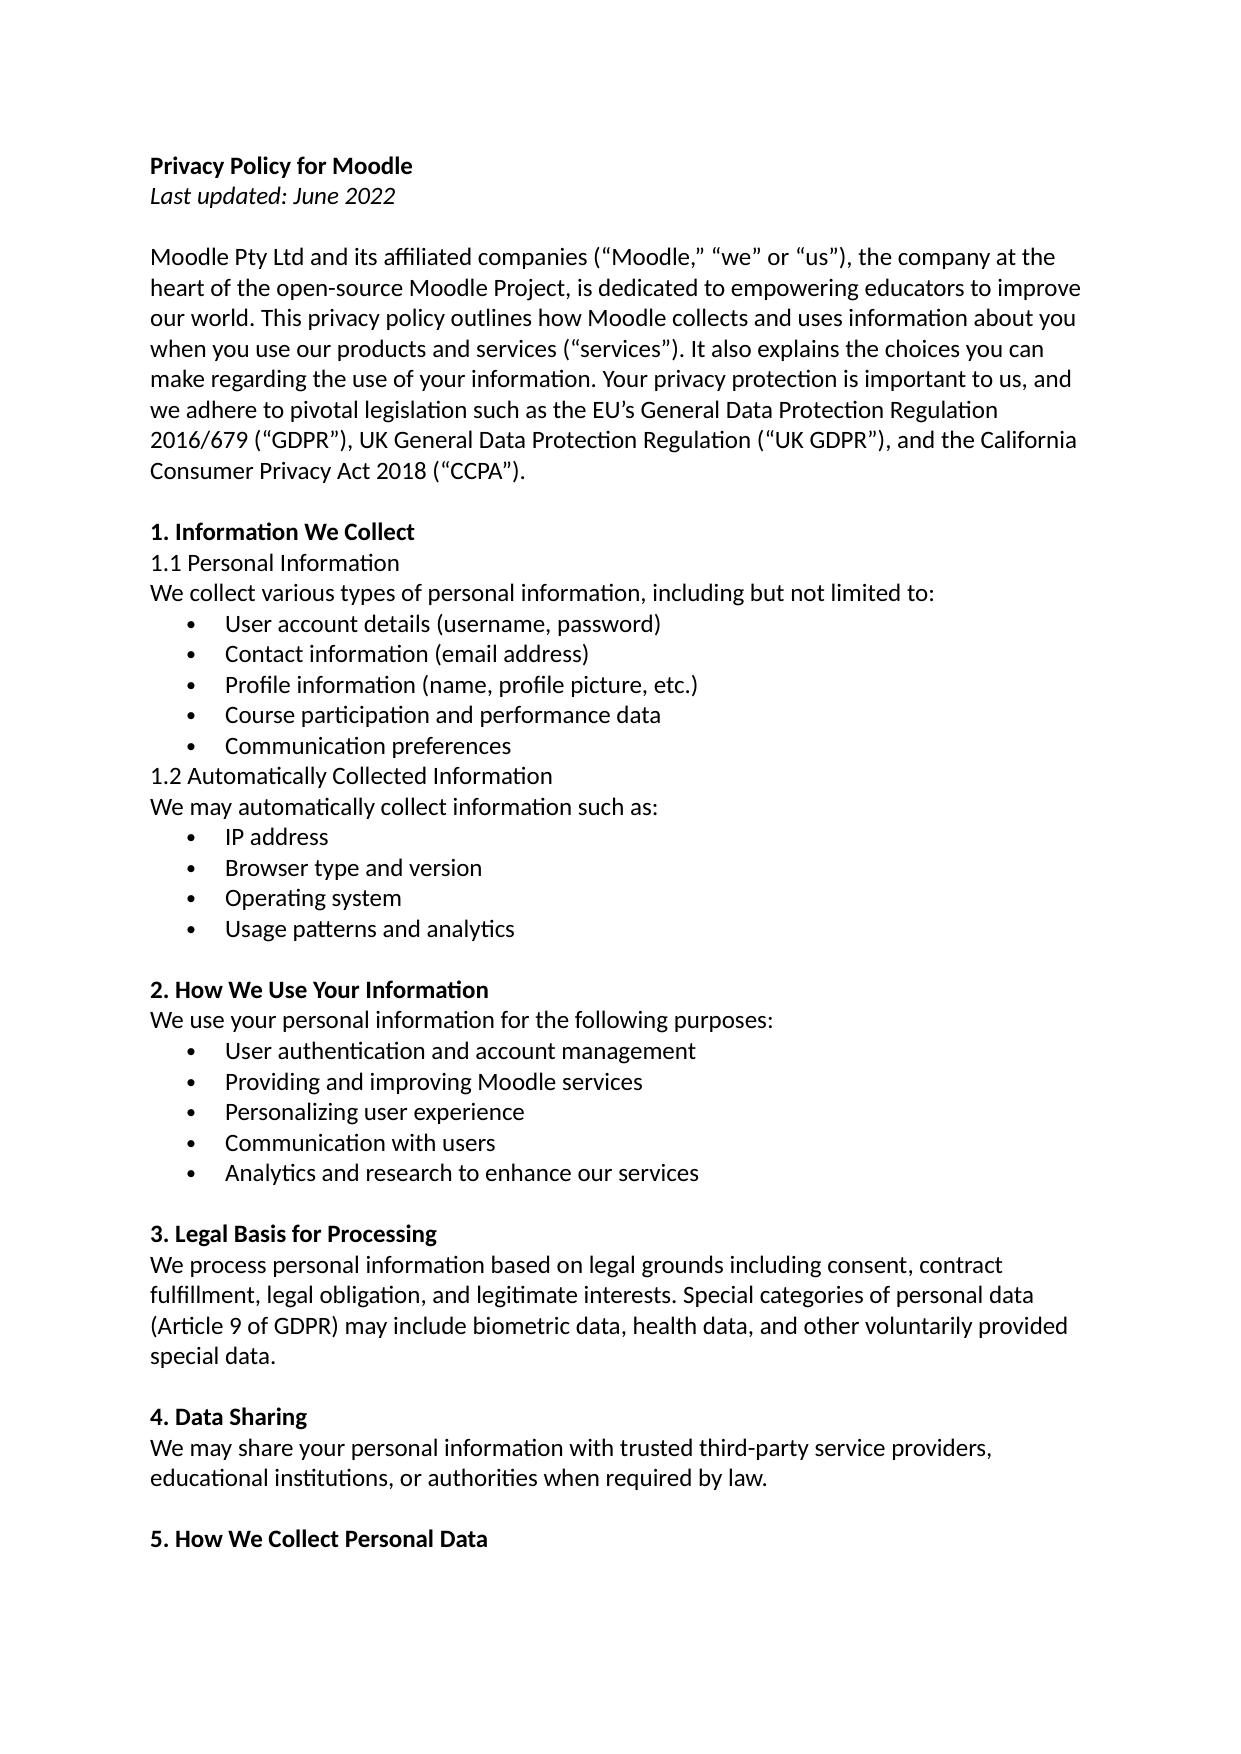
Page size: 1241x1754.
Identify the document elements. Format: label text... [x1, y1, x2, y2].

text Privacy Policy for Moodle [150, 150, 1090, 181]
text We may automatically collect information such as: [150, 791, 1090, 821]
list User authentication and account management [187, 1035, 1090, 1066]
text 1. Information We Collect [150, 516, 1090, 547]
text 1.1 Personal Information [150, 547, 1090, 577]
text 1.2 Automatically Collected Information [150, 760, 1090, 791]
text 5. How We Collect Personal Data [150, 1523, 1090, 1554]
list User account details (username, password) [187, 608, 1090, 638]
text 3. Legal Basis for Processing [150, 1218, 1090, 1249]
text We process personal information based on legal grounds including consent, contract fulfillment, legal obligation, and legitimate interests. Special categories of personal data (Article 9 of GDPR) may include biometric data, health data, and other voluntarily provided special data. [150, 1249, 1090, 1371]
text Last updated: June 2022 [150, 181, 1090, 211]
list IP address [187, 821, 1090, 852]
text We use your personal information for the following purposes: [150, 1004, 1090, 1035]
text 4. Data Sharing [150, 1401, 1090, 1432]
list Contact information (email address) [187, 638, 1090, 669]
list Usage patterns and analytics [187, 913, 1090, 943]
list Communication preferences [187, 730, 1090, 760]
text 2. How We Use Your Information [150, 974, 1090, 1004]
list Browser type and version [187, 852, 1090, 882]
text Moodle Pty Ltd and its affiliated companies (“Moodle,” “we” or “us”), the company at the heart of the open-source Moodle Project, is dedicated to empowering educators to improve our world. This privacy policy outlines how Moodle collects and uses information about you when you use our products and services (“services”). It also explains the choices you can make regarding the use of your information. Your privacy protection is important to us, and we adhere to pivotal legislation such as the EU’s General Data Protection Regulation 2016/679 (“GDPR”), UK General Data Protection Regulation (“UK GDPR”), and the California Consumer Privacy Act 2018 (“CCPA”). [150, 242, 1090, 486]
text We may share your personal information with trusted third-party service providers, educational institutions, or authorities when required by law. [150, 1432, 1090, 1493]
list Communication with users [187, 1127, 1090, 1157]
list Course participation and performance data [187, 699, 1090, 730]
text We collect various types of personal information, including but not limited to: [150, 577, 1090, 608]
list Personalizing user experience [187, 1096, 1090, 1127]
list Profile information (name, profile picture, etc.) [187, 669, 1090, 699]
list Operating system [187, 882, 1090, 913]
list Analytics and research to enhance our services [187, 1157, 1090, 1188]
list Providing and improving Moodle services [187, 1066, 1090, 1096]
